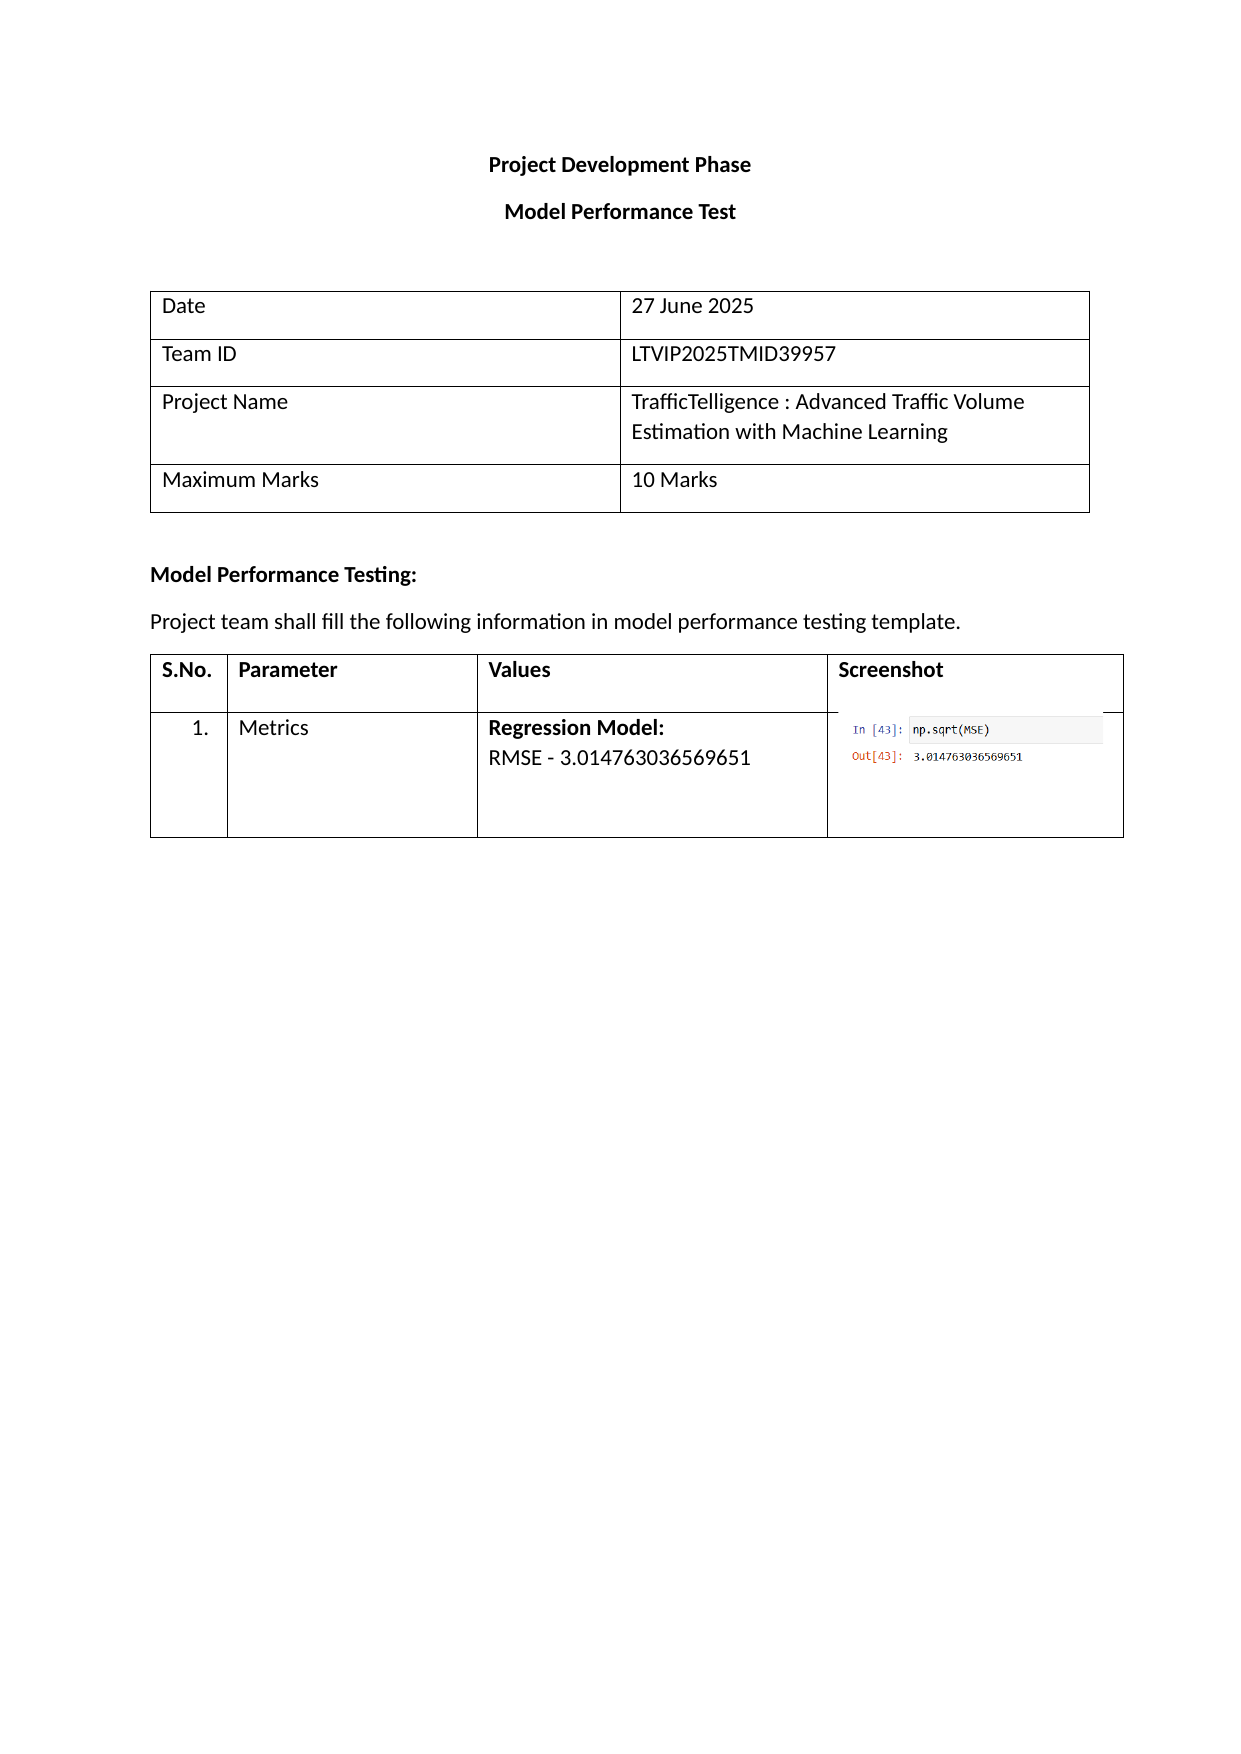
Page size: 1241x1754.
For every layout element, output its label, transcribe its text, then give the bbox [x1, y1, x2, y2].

table_cell Maximum Marks [151, 465, 620, 512]
text Model Performance Test [150, 197, 1090, 225]
table_header Values [478, 655, 827, 712]
table_header Date [151, 292, 620, 338]
table_cell TrafficTelligence : Advanced Traffic Volume Estimation with Machine Learning [621, 387, 1089, 464]
table_header S.No. [151, 655, 227, 712]
text Model Performance Testing: [150, 560, 1090, 588]
table_header Screenshot [828, 655, 1123, 712]
table_cell 10 Marks [621, 465, 1089, 512]
text Project Development Phase [150, 150, 1090, 178]
table_cell Project Name [151, 387, 620, 464]
table_cell [828, 713, 1123, 837]
table_header 27 June 2025 [621, 292, 1089, 338]
table_cell LTVIP2025TMID39957 [621, 340, 1089, 386]
table_header Parameter [228, 655, 477, 712]
table_cell Team ID [151, 340, 620, 386]
text Project team shall fill the following information in model performance testing template. [150, 607, 1090, 635]
table_cell [151, 713, 227, 837]
table_cell Regression Model: RMSE - 3.014763036569651 [478, 713, 827, 837]
picture [838, 712, 1104, 773]
table_cell Metrics [228, 713, 477, 837]
